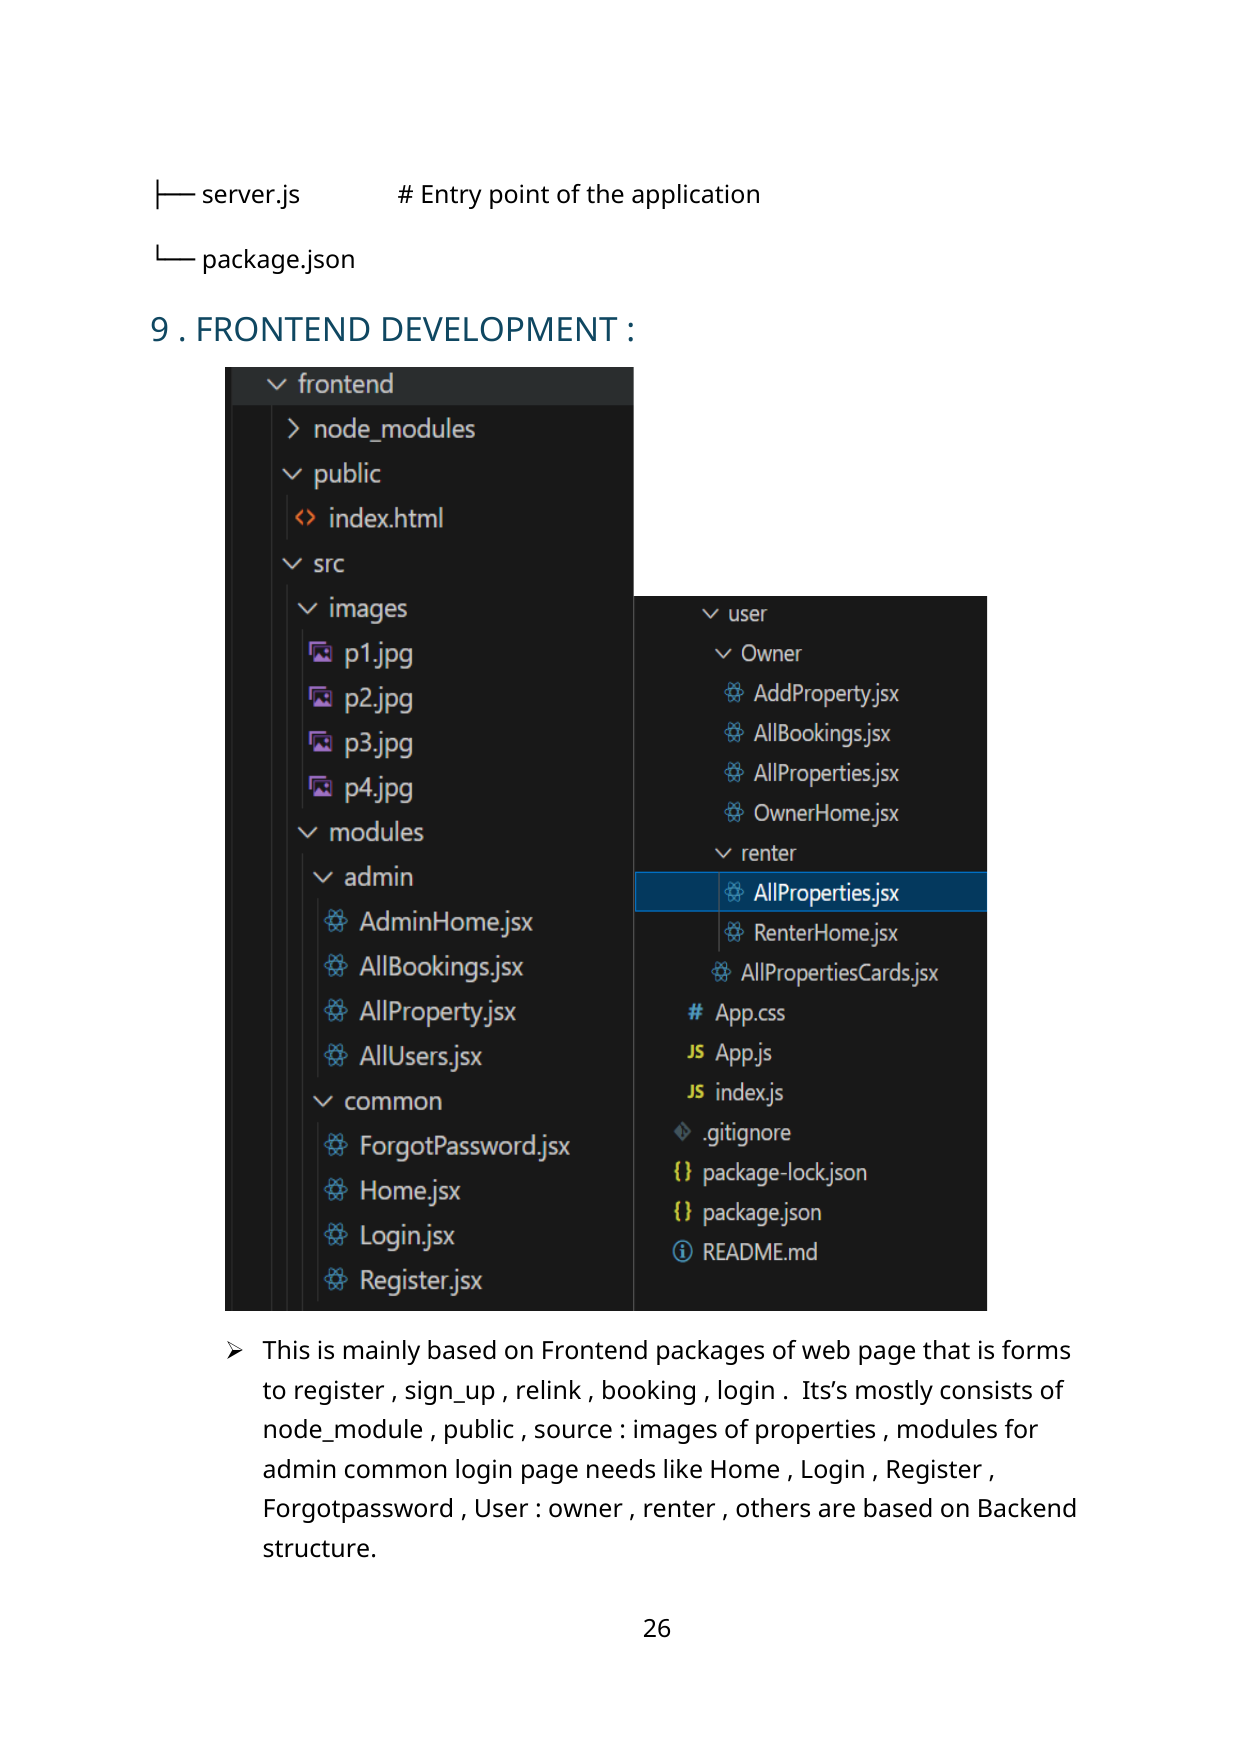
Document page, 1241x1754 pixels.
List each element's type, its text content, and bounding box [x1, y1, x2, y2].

picture [225, 367, 988, 1311]
list This is mainly based on Frontend packages of web page that is forms to register , sign_up , relink , booking , login . Its’s mostly consists of node_module , public , source : images of properties , modules for admin common login page needs like Home , Login , Register , Forgotpassword , User : owner , renter , others are based on Backend structure. [225, 1333, 1090, 1564]
text ├── server.js # Entry point of the application [150, 177, 1090, 211]
subtitle 9 . FRONTEND DEVELOPMENT : [150, 306, 1090, 352]
text └── package.json [150, 242, 1090, 276]
